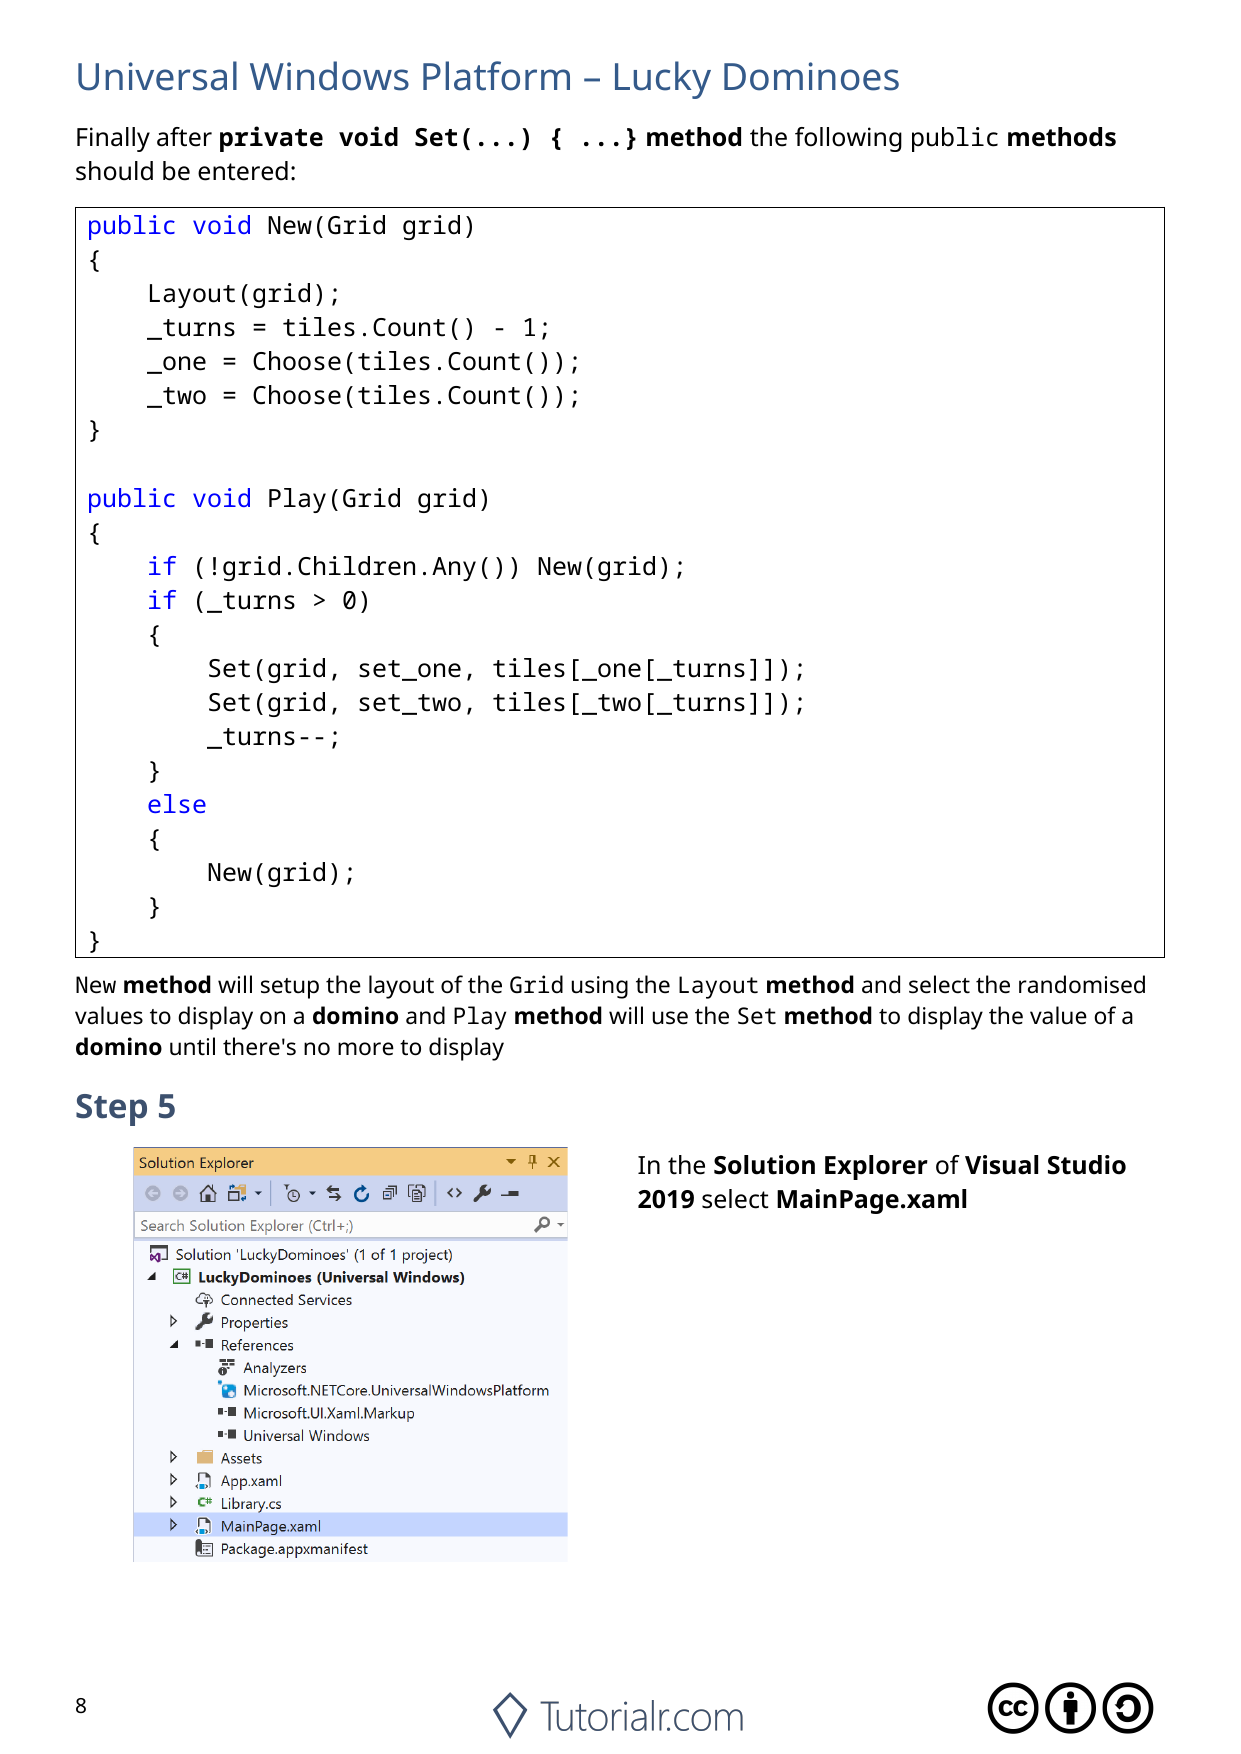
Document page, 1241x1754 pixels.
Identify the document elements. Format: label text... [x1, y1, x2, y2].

table_header [75, 1129, 626, 1580]
picture [487, 1692, 753, 1739]
picture [133, 1147, 568, 1562]
text New method will setup the layout of the Grid using the Layout method and select the randomised values to display on a domino and Play method will use the Set method to display the value of a domino until there's no more to display [75, 968, 1165, 1062]
picture [975, 1676, 1166, 1740]
text Finally after private void Set(...) { ...} method the following public methods should be entered: [75, 120, 1165, 188]
table_header public void New(Grid grid) { Layout(grid); _turns = tiles.Count() - 1; _one = Choose(tiles.Count()); _two = Choose(tiles.Count()); } public void Play(Grid grid) { if (!grid.Children.Any()) New(grid); if (_turns > 0) { Set(grid, set_one, tiles[_one[_turns]]); Set(grid, set_two, tiles[_two[_turns]]); _turns--; } else { New(grid); } } [76, 208, 1164, 957]
table_header In the Solution Explorer of Visual Studio 2019 select MainPage.xaml [626, 1129, 1165, 1580]
subtitle Step 5 [75, 1083, 1165, 1128]
